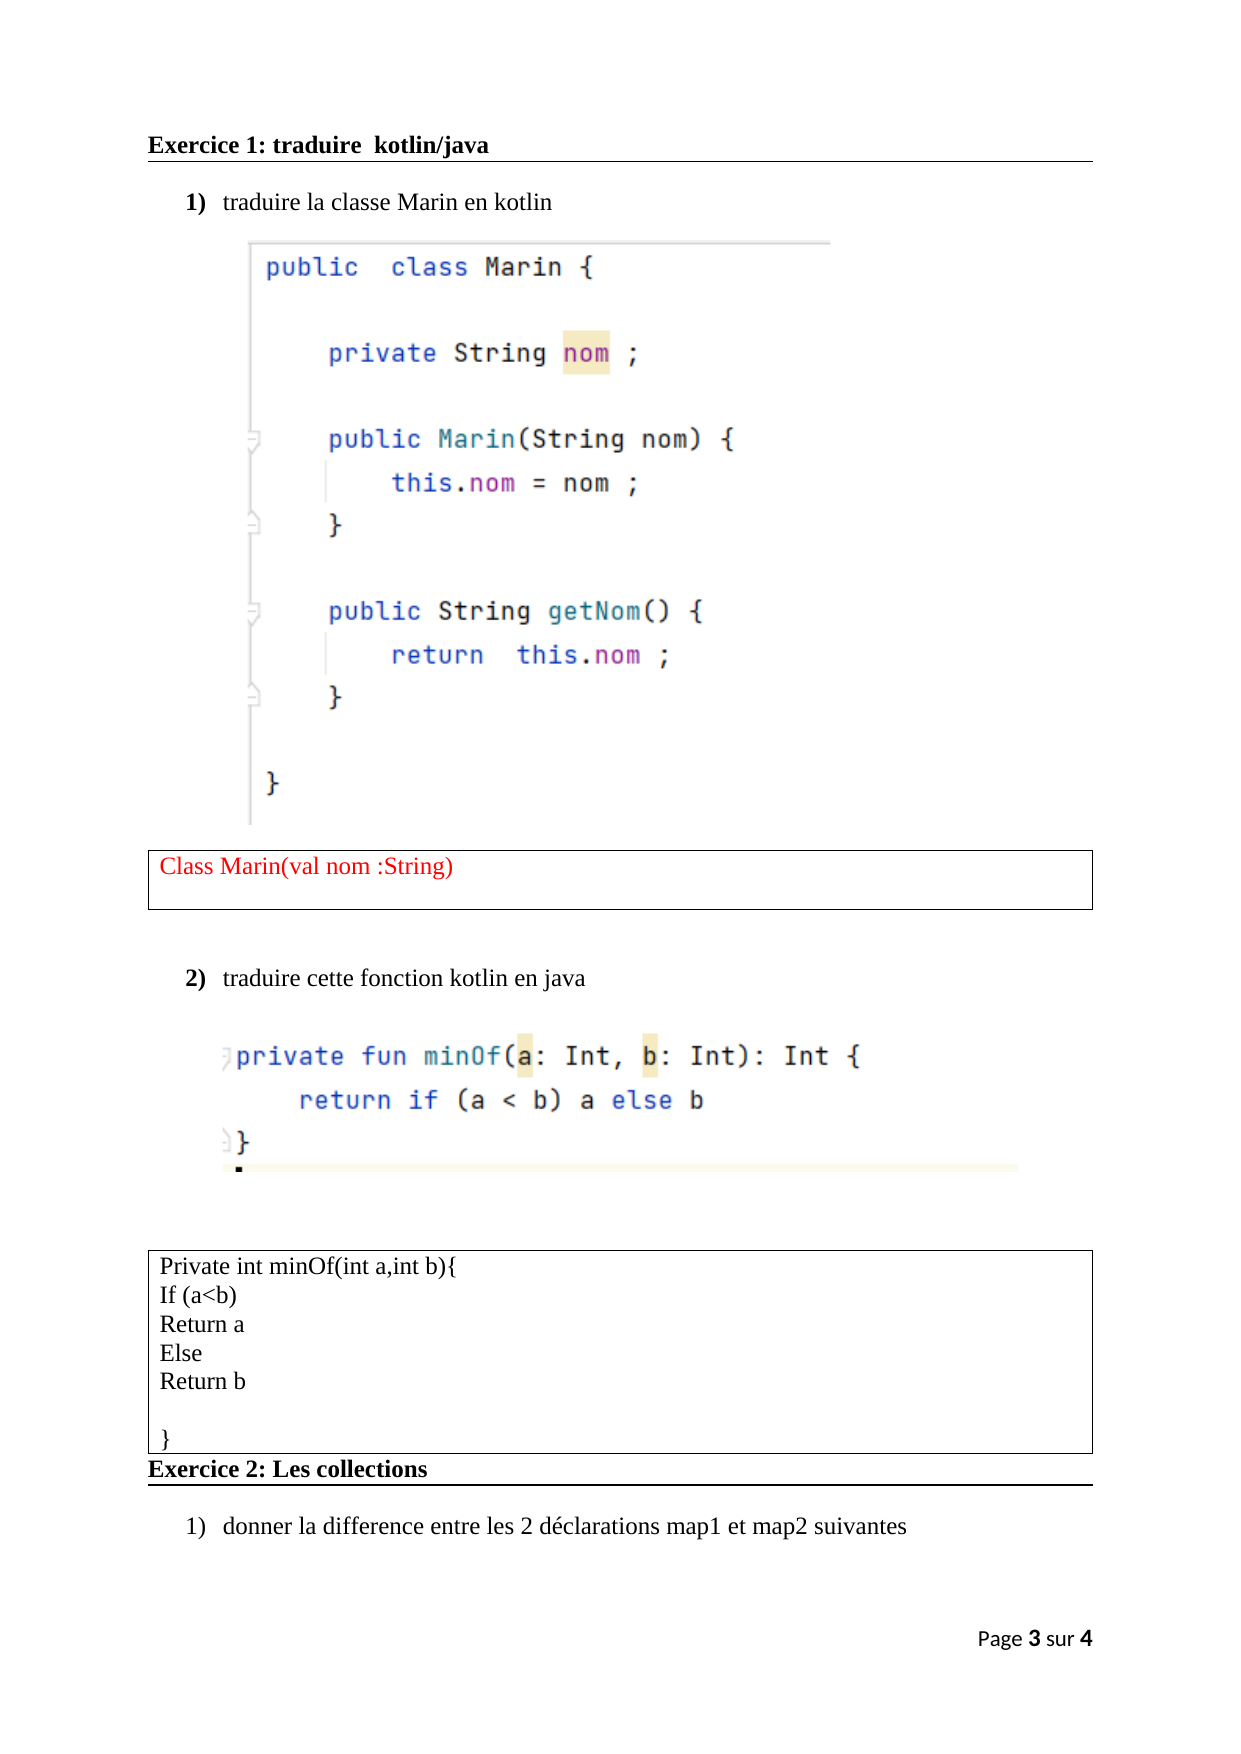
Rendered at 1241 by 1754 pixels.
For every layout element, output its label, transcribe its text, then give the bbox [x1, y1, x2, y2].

table_header Class Marin(val nom :String) [149, 851, 1092, 909]
list traduire cette fonction kotlin en java [185, 963, 1093, 992]
list traduire la classe Marin en kotlin [185, 187, 1093, 216]
text Exercice 1: traduire kotlin/java [148, 130, 1093, 161]
picture [222, 996, 1018, 1172]
picture [247, 240, 831, 825]
list donner la difference entre les 2 déclarations map1 et map2 suivantes [185, 1511, 1093, 1539]
table_header Private int minOf(int a,int b){ If (a<b) Return a Else Return b } [149, 1251, 1092, 1453]
text Exercice 2: Les collections [148, 1454, 1093, 1484]
